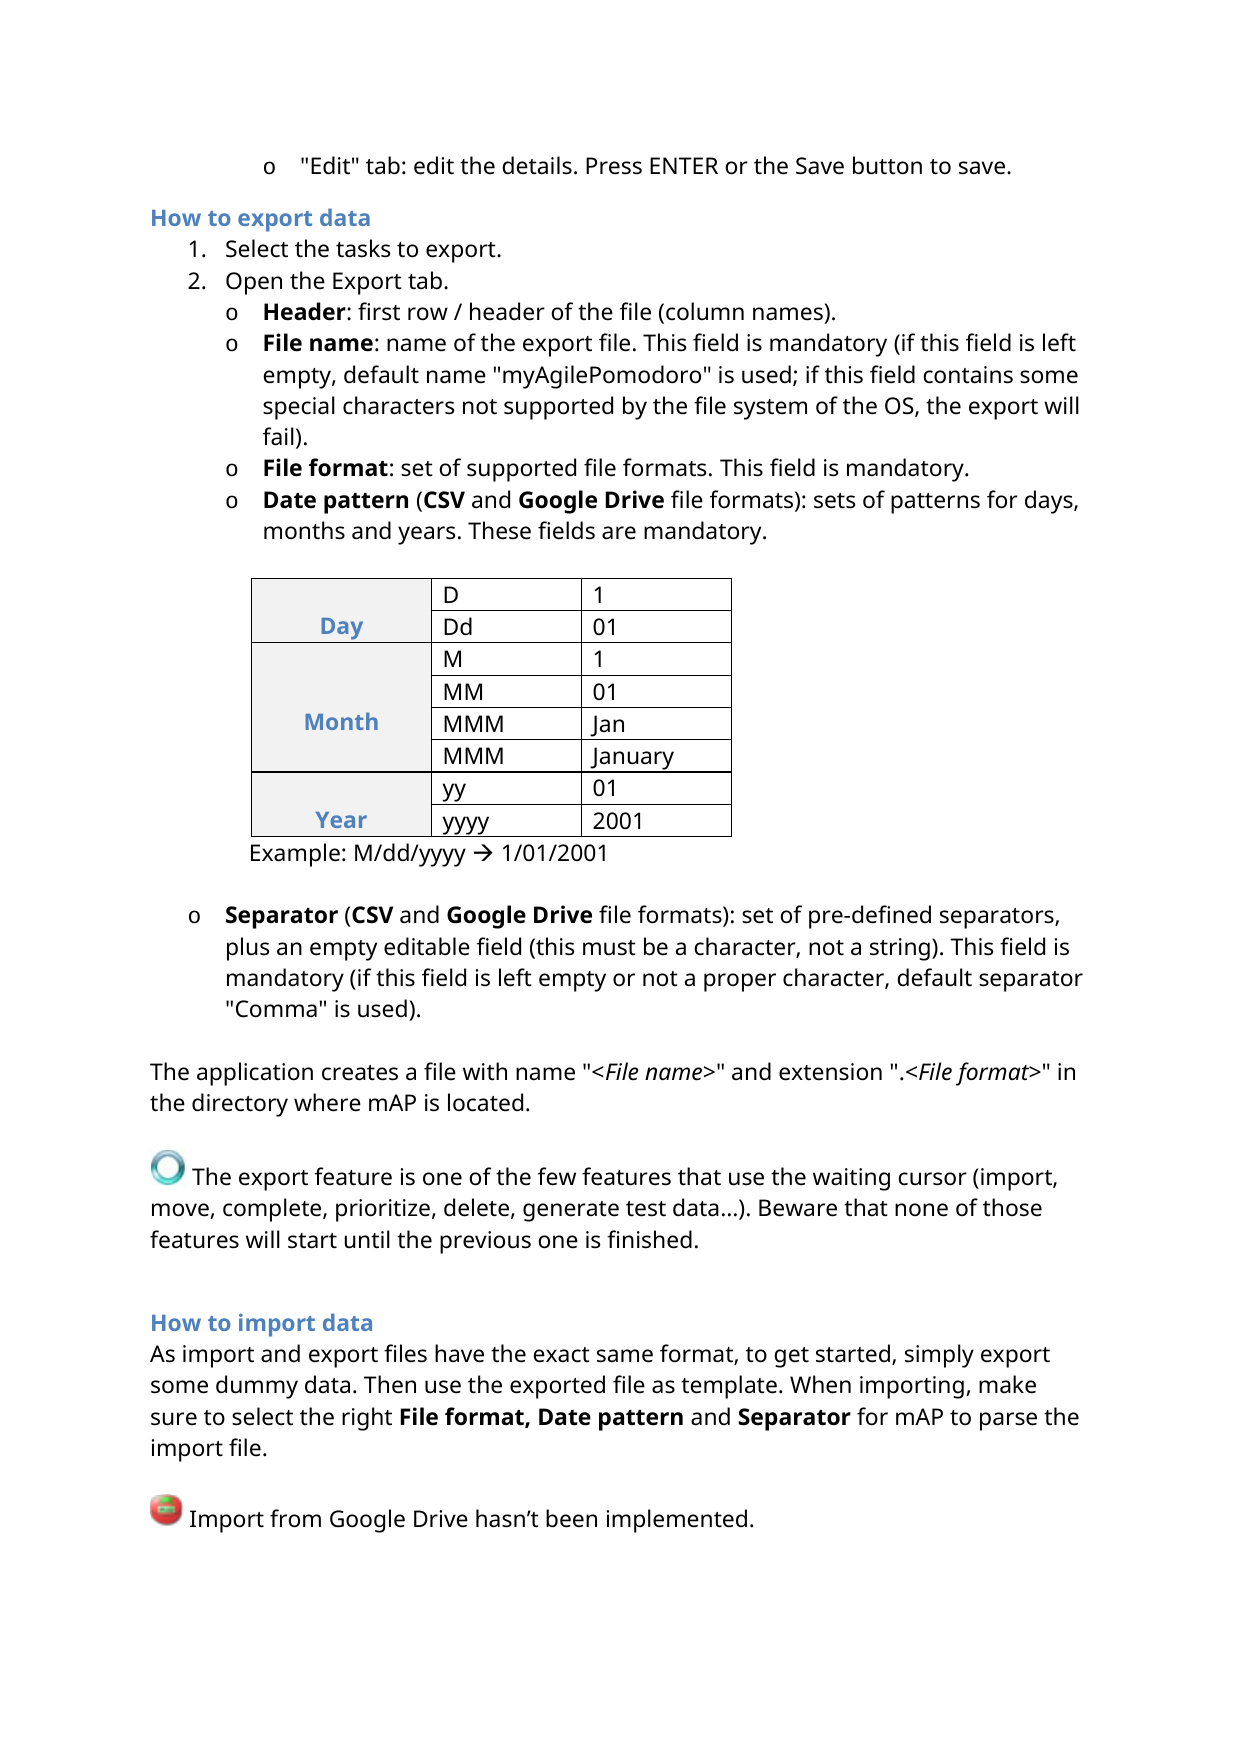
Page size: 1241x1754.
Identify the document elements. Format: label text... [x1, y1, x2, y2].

list File name: name of the export file. This field is mandatory (if this field is left empty, default name "myAgilePomodoro" is used; if this field contains some special characters not supported by the file system of the OS, the export will fail). [225, 327, 1090, 452]
list File format: set of supported file formats. This field is mandatory. [225, 452, 1090, 484]
table_cell 2001 [582, 805, 731, 836]
text The application creates a file with name "<File name>" and extension ".<File format>" in the directory where mAP is located. [150, 1056, 1090, 1118]
table_cell January [582, 740, 731, 771]
subtitle How to export data [150, 202, 1090, 233]
subtitle How to import data [150, 1307, 1090, 1338]
table_cell 01 [582, 676, 731, 707]
list "Edit" tab: edit the details. Press ENTER or the Save button to save. [262, 150, 1090, 181]
table_header 1 [582, 579, 731, 610]
table_cell Month [252, 643, 431, 771]
table_cell Year [252, 773, 431, 836]
table_cell yy [432, 773, 581, 804]
table_cell yyyy [432, 805, 581, 836]
list Header: first row / header of the file (column names). [225, 296, 1090, 327]
text Example: M/dd/yyyy 1/01/2001 [150, 837, 1090, 868]
list Date pattern (CSV and Google Drive file formats): sets of patterns for days, months and years. These fields are mandatory. [225, 484, 1090, 546]
table_cell MMM [432, 708, 581, 739]
table_cell 01 [582, 611, 731, 642]
list Open the Export tab. [187, 265, 1090, 296]
table_cell MM [432, 676, 581, 707]
table_header D [432, 579, 581, 610]
picture [150, 1149, 186, 1186]
list Select the tasks to export. [187, 233, 1090, 265]
table_cell Dd [432, 611, 581, 642]
table_cell MMM [432, 740, 581, 771]
table_header Day [252, 579, 431, 642]
text Import from Google Drive hasn’t been implemented. [150, 1494, 1090, 1534]
table_cell 01 [582, 773, 731, 804]
list Separator (CSV and Google Drive file formats): set of pre-defined separators, plus an empty editable field (this must be a character, not a string). This field is mandatory (if this field is left empty or not a proper character, default separator "Comma" is used). [187, 899, 1090, 1024]
text The export feature is one of the few features that use the waiting cursor (import, move, complete, prioritize, delete, generate test data…). Beware that none of those features will start until the previous one is finished. [150, 1149, 1090, 1255]
text As import and export files have the exact same format, to get started, simply export some dummy data. Then use the exported file as template. When importing, make sure to select the right File format, Date pattern and Separator for mAP to parse the import file. [150, 1338, 1090, 1463]
picture [150, 1494, 184, 1528]
table_cell Jan [582, 708, 731, 739]
table_cell M [432, 643, 581, 674]
table_cell 1 [582, 643, 731, 674]
